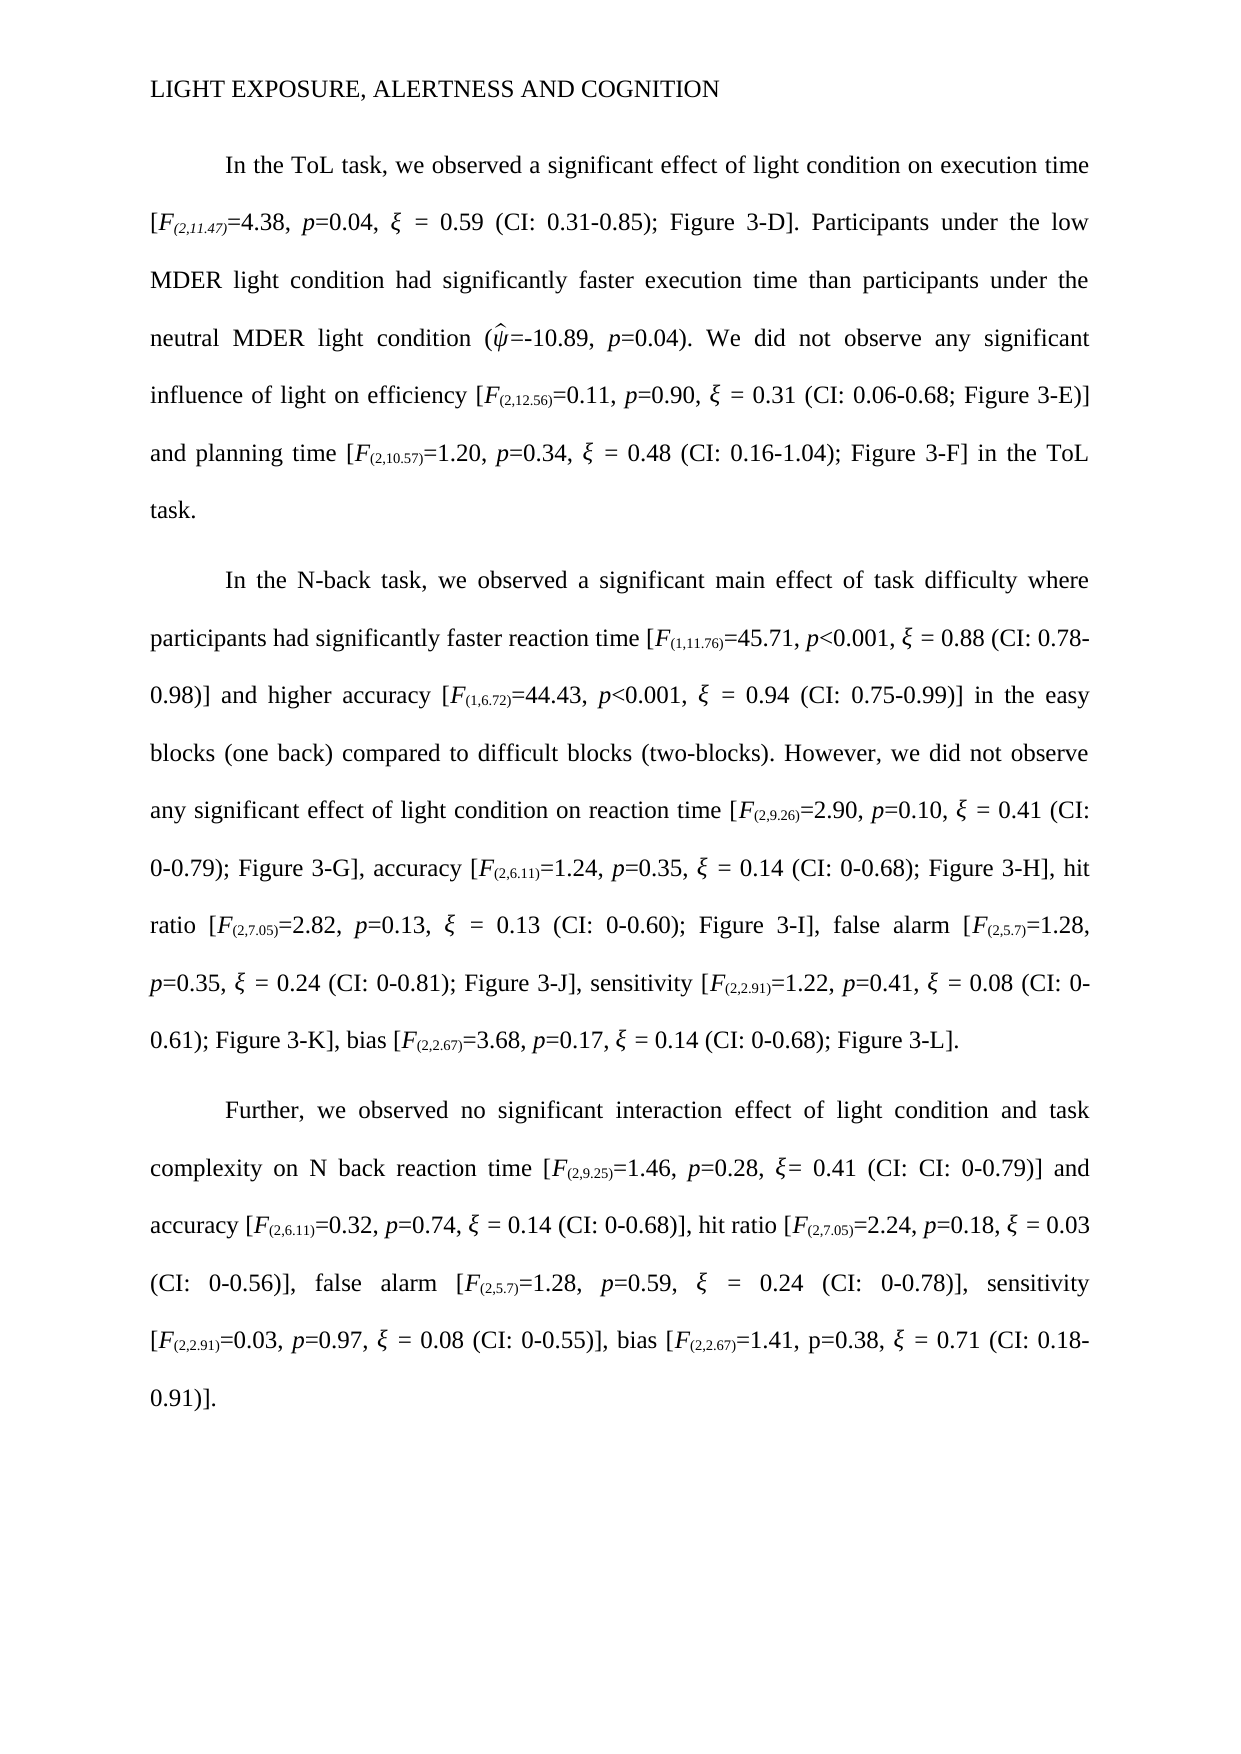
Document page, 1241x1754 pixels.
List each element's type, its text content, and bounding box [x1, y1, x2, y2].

text Further, we observed no significant interaction effect of light condition and task complexity on N back reaction time [F(2,9.25)=1.46, p=0.28, = 0.41 (CI: CI: 0-0.79)] and accuracy [F(2,6.11)=0.32, p=0.74, = 0.14 (CI: 0-0.68)], hit ratio [F(2,7.05)=2.24, p=0.18, = 0.03 (CI: 0-0.56)], false alarm [F(2,5.7)=1.28, p=0.59, = 0.24 (CI: 0-0.78)], sensitivity [F(2,2.91)=0.03, p=0.97, = 0.08 (CI: 0-0.55)], bias [F(2,2.67)=1.41, p=0.38, = 0.71 (CI: 0.18-0.91)]. [150, 1095, 1090, 1411]
text In the ToL task, we observed a significant effect of light condition on execution time [F(2,11.47)=4.38, p=0.04, = 0.59 (CI: 0.31-0.85); Figure 3-D]. Participants under the low MDER light condition had significantly faster execution time than participants under the neutral MDER light condition (=-10.89, p=0.04). We did not observe any significant influence of light on efficiency [F(2,12.56)=0.11, p=0.90, = 0.31 (CI: 0.06-0.68; Figure 3-E)] and planning time [F(2,10.57)=1.20, p=0.34, = 0.48 (CI: 0.16-1.04); Figure 3-F] in the ToL task. [150, 150, 1090, 524]
text In the N-back task, we observed a significant main effect of task difficulty where participants had significantly faster reaction time [F(1,11.76)=45.71, p<0.001, = 0.88 (CI: 0.78-0.98)] and higher accuracy [F(1,6.72)=44.43, p<0.001, = 0.94 (CI: 0.75-0.99)] in the easy blocks (one back) compared to difficult blocks (two-blocks). However, we did not observe any significant effect of light condition on reaction time [F(2,9.26)=2.90, p=0.10, = 0.41 (CI: 0-0.79); Figure 3-G], accuracy [F(2,6.11)=1.24, p=0.35, = 0.14 (CI: 0-0.68); Figure 3-H], hit ratio [F(2,7.05)=2.82, p=0.13, = 0.13 (CI: 0-0.60); Figure 3-I], false alarm [F(2,5.7)=1.28, p=0.35, = 0.24 (CI: 0-0.81); Figure 3-J], sensitivity [F(2,2.91)=1.22, p=0.41, = 0.08 (CI: 0-0.61); Figure 3-K], bias [F(2,2.67)=3.68, p=0.17, = 0.14 (CI: 0-0.68); Figure 3-L]. [150, 565, 1090, 1054]
